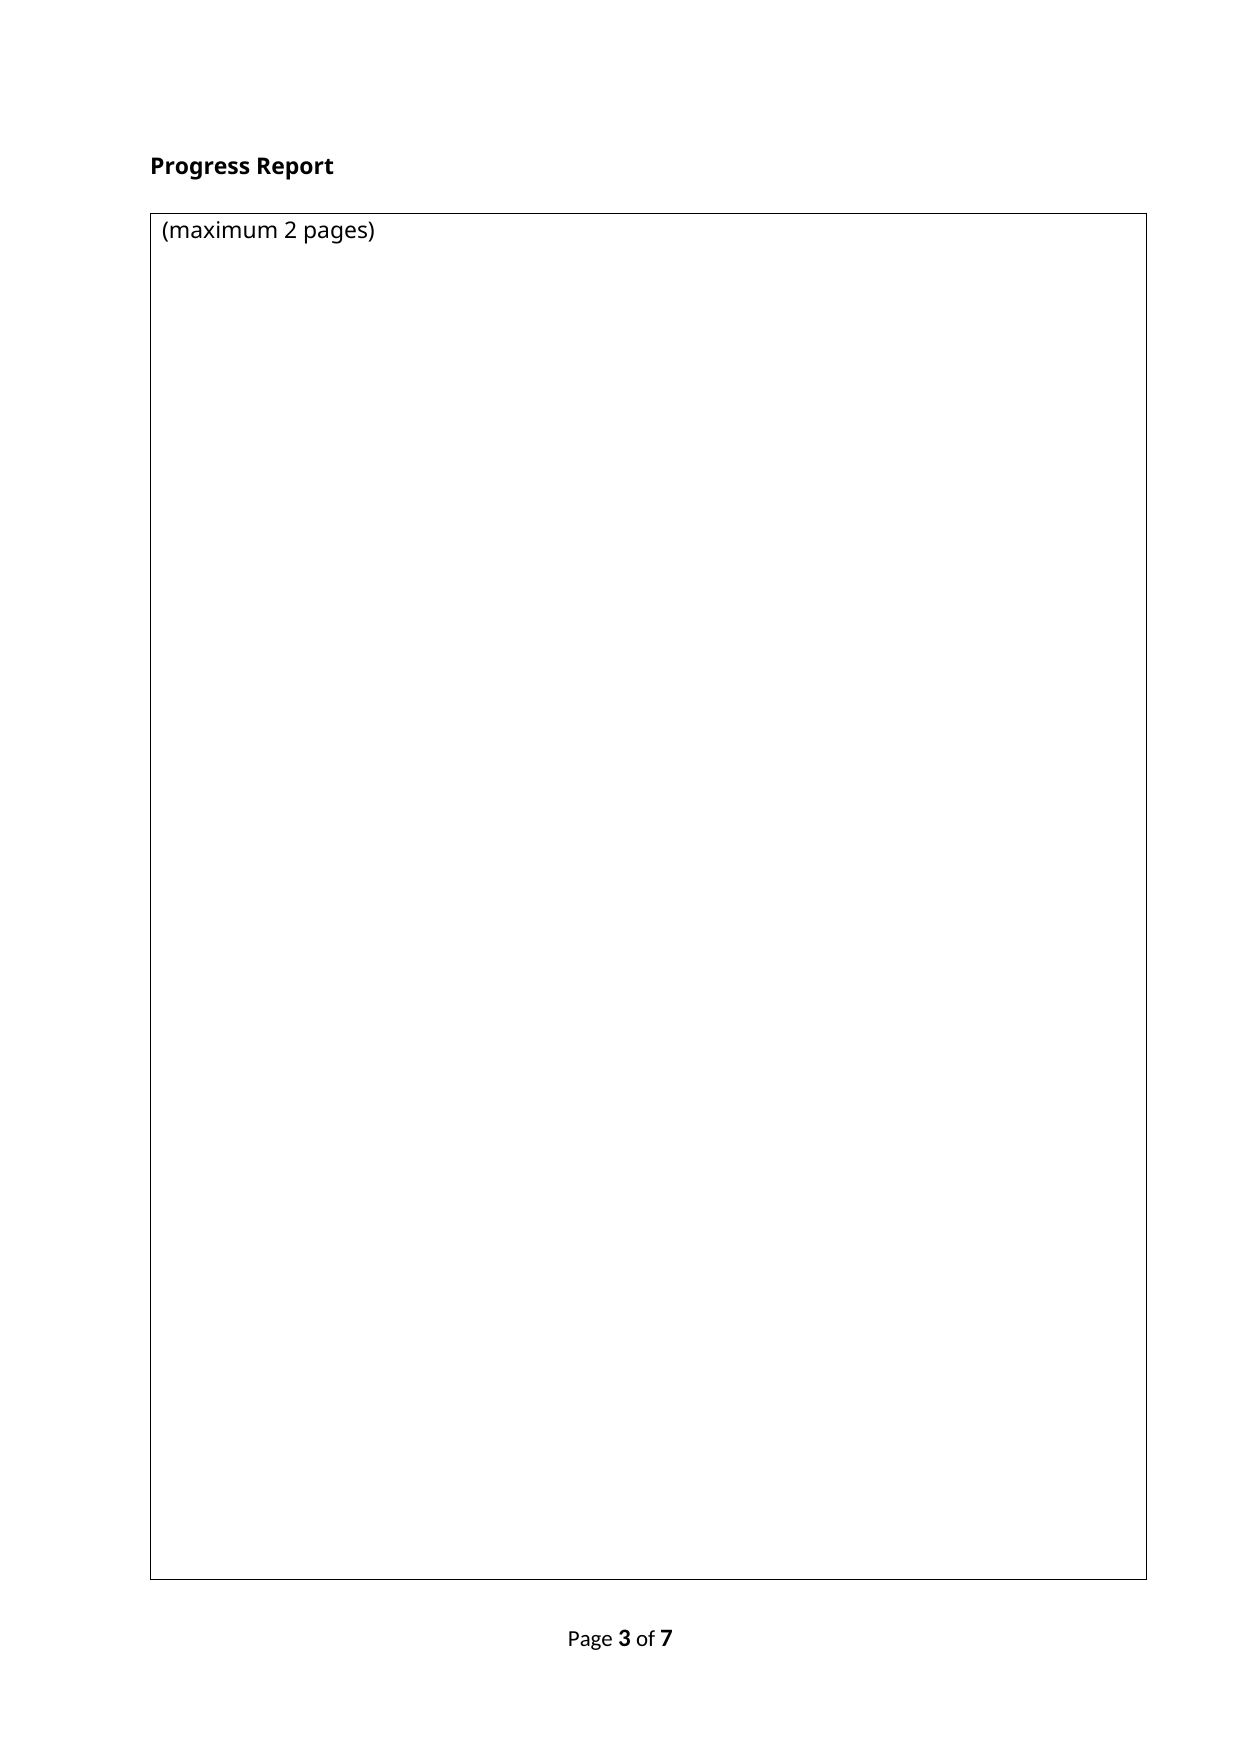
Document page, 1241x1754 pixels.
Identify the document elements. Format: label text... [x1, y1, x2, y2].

table_header (maximum 2 pages) [151, 214, 1146, 1579]
text Progress Report [150, 150, 1090, 181]
